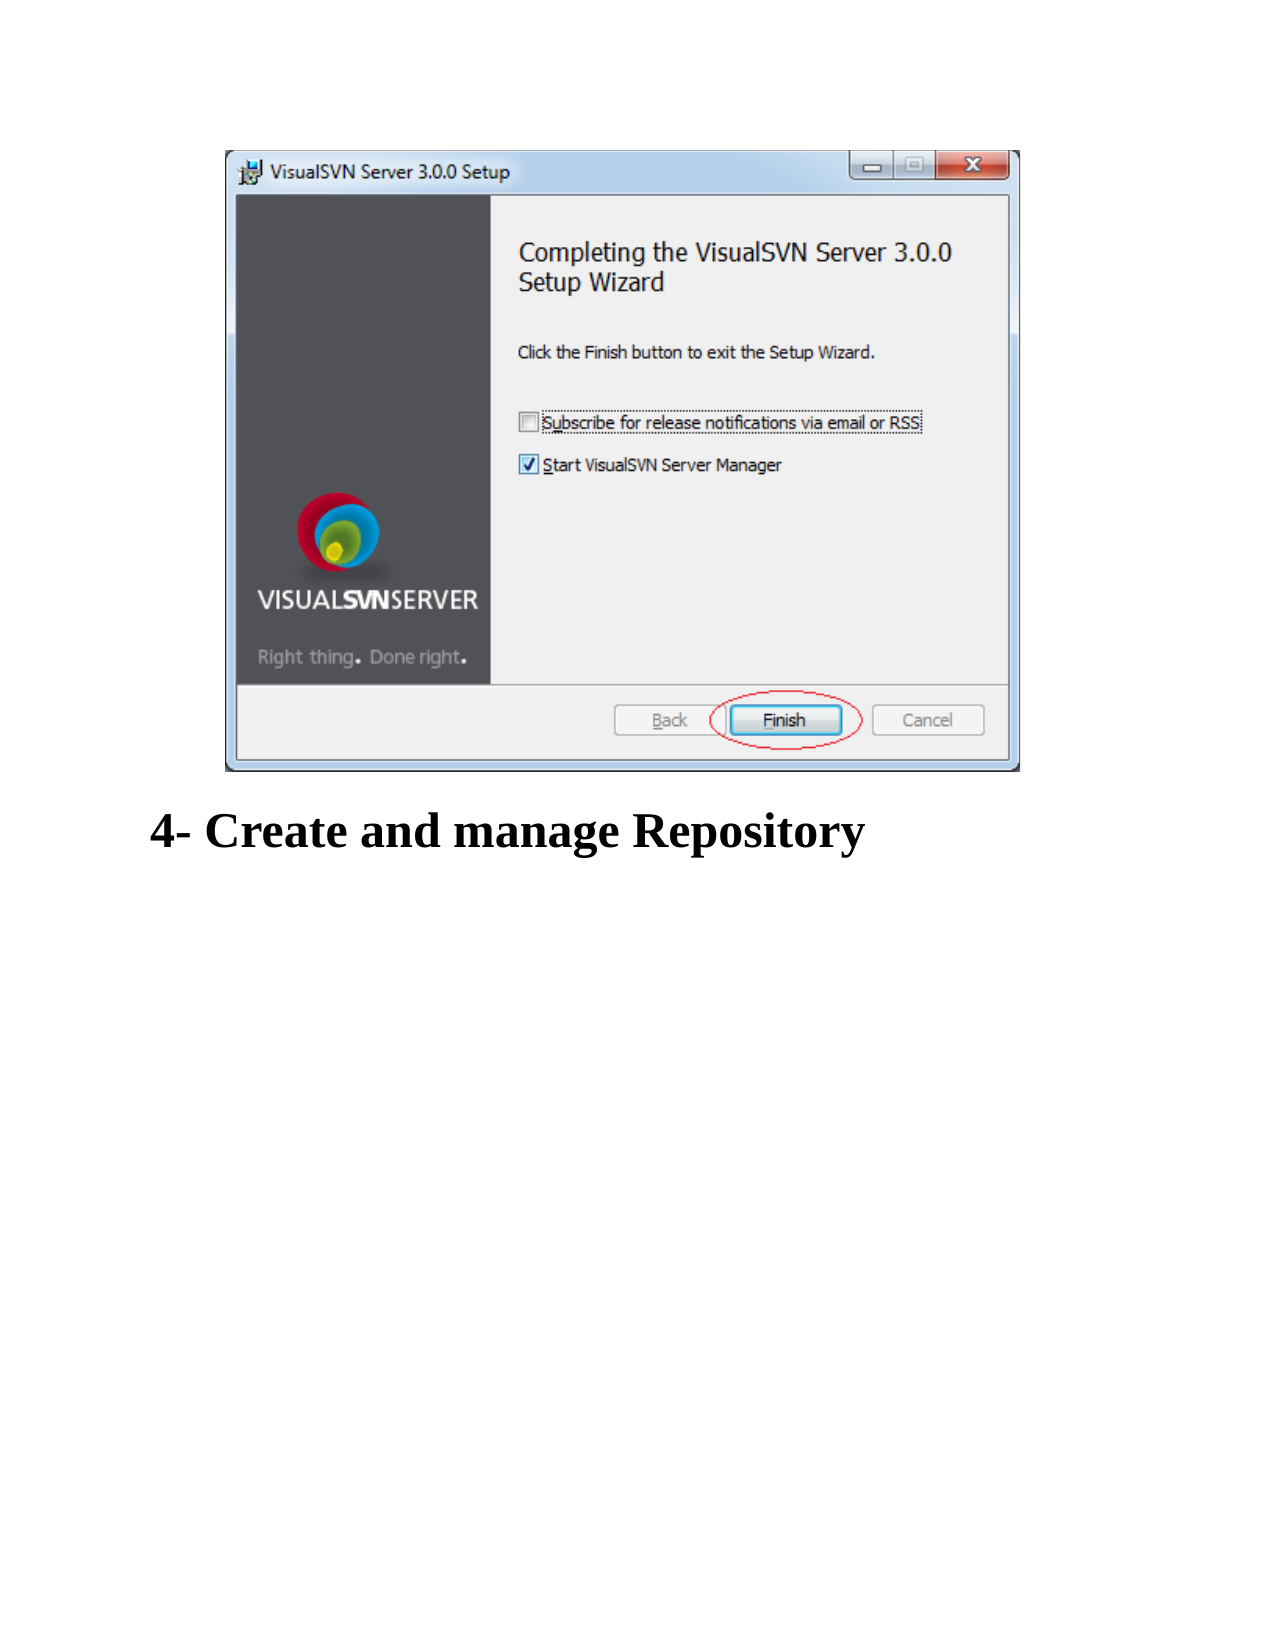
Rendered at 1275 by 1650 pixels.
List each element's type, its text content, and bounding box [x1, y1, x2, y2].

text 4- Create and manage Repository [150, 801, 1125, 859]
picture [225, 150, 1021, 772]
